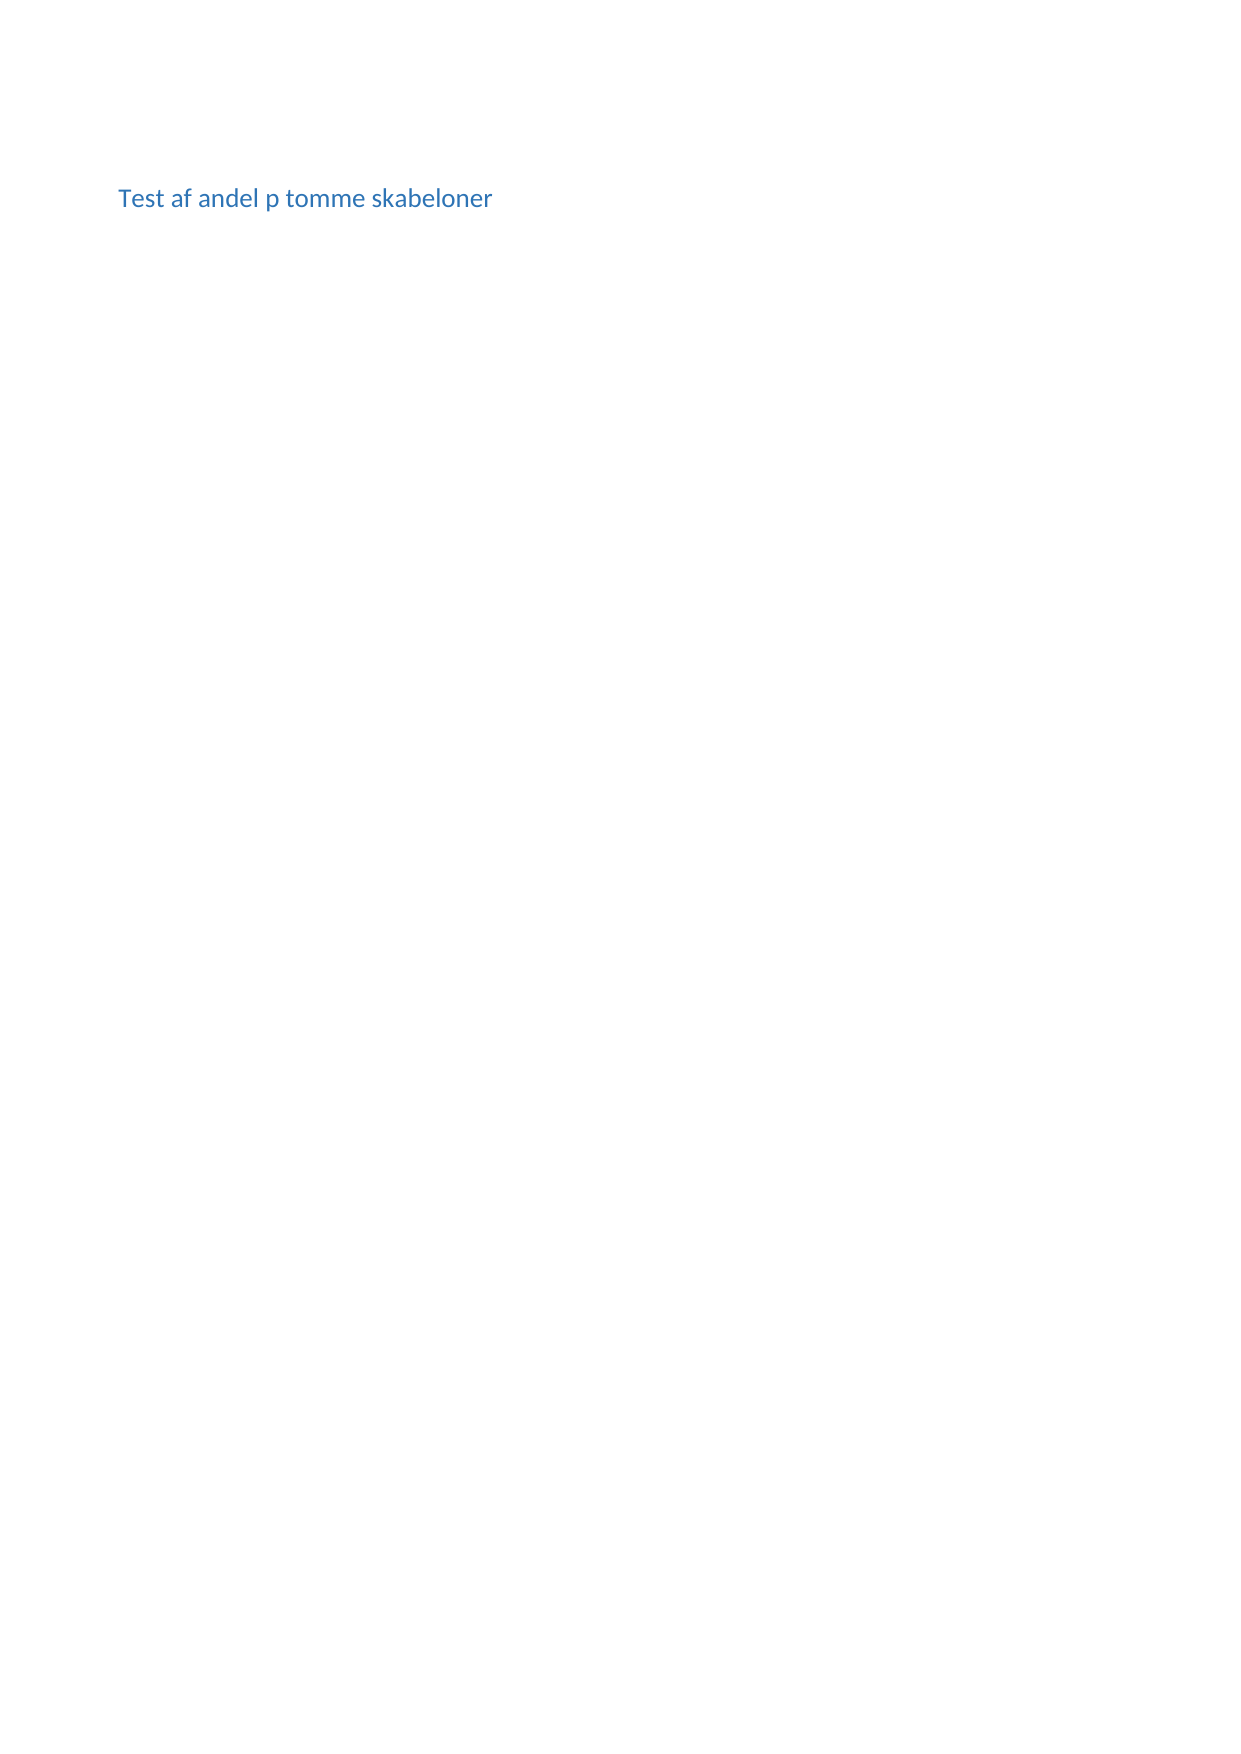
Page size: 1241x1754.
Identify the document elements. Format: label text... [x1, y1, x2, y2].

subtitle Test af andel p tomme skabeloner [118, 181, 1122, 214]
